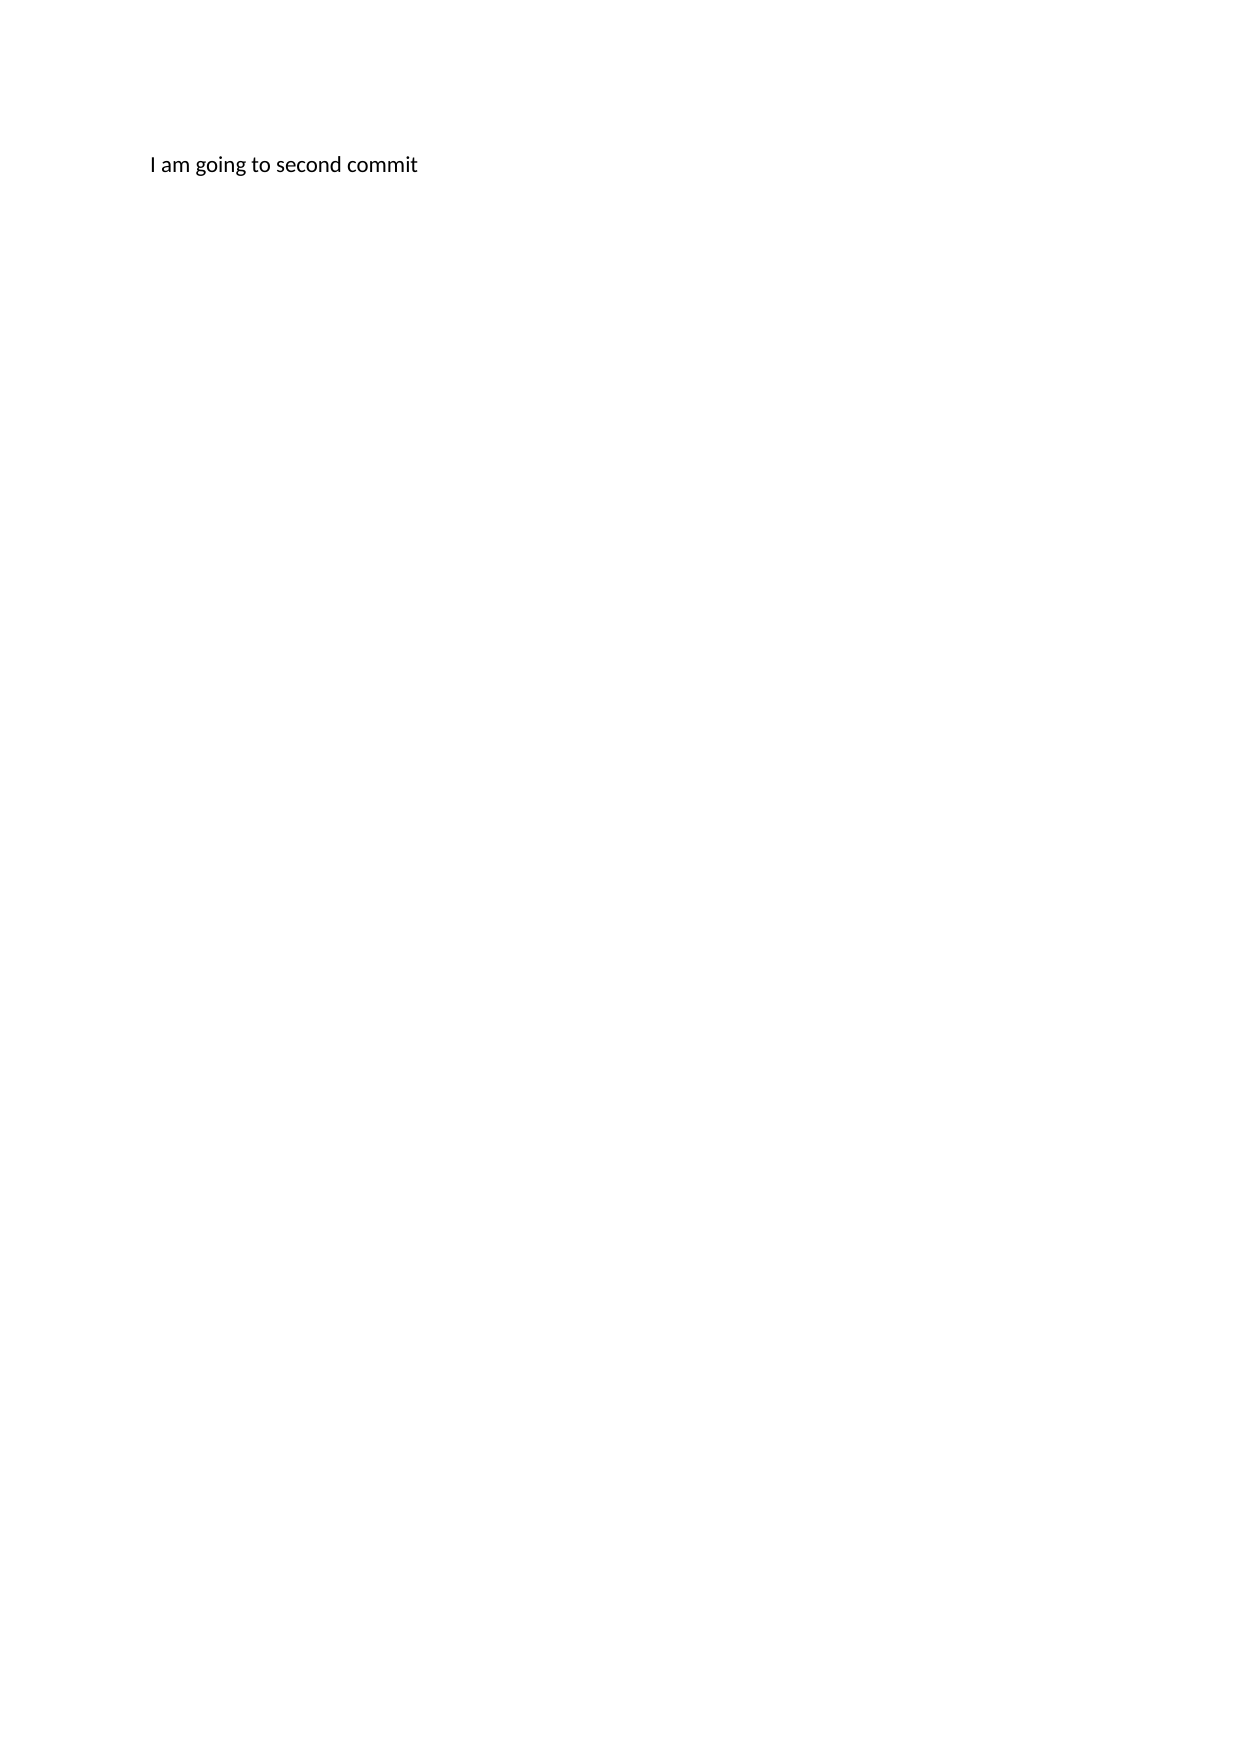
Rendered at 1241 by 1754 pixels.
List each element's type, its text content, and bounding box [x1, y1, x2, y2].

text I am going to second commit [150, 150, 1090, 178]
